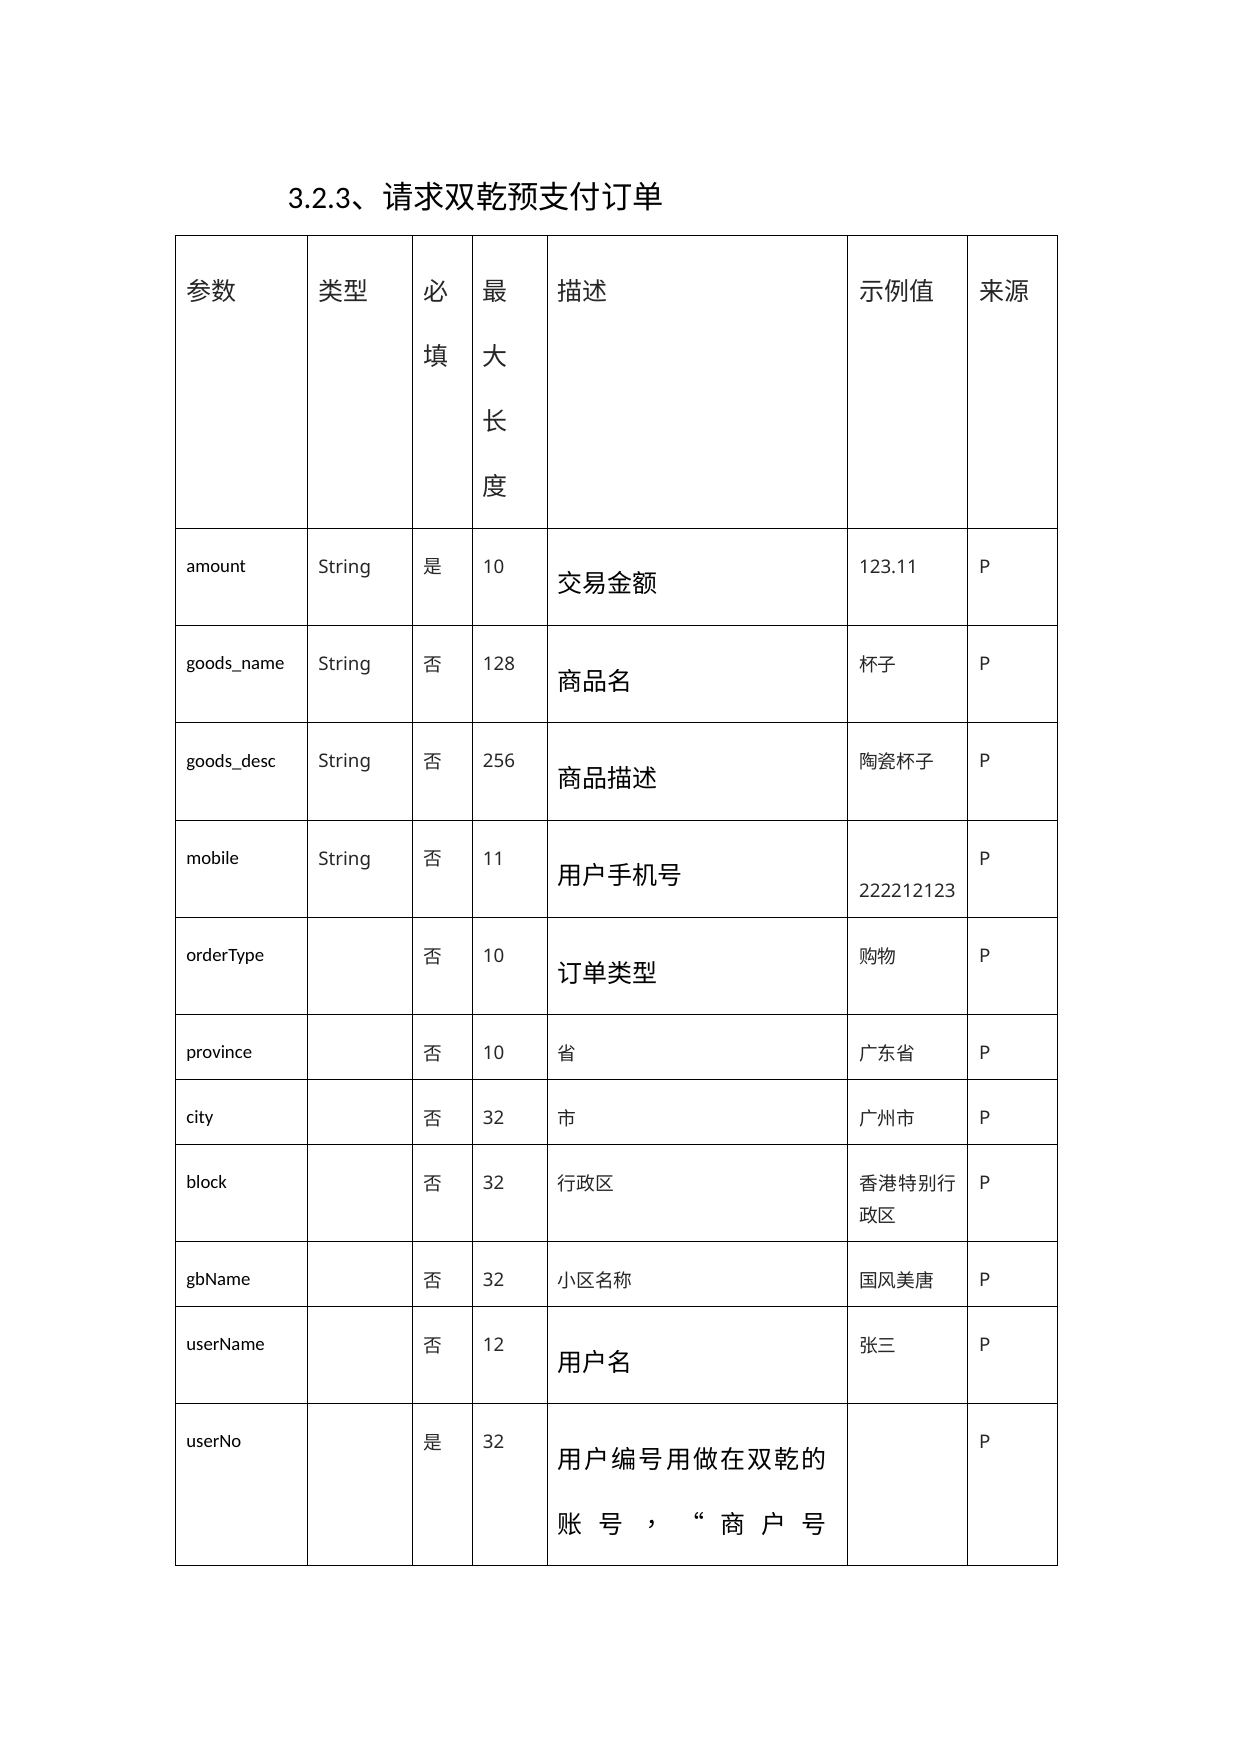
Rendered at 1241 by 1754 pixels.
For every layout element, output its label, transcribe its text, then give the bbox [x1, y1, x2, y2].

table_cell 32 [473, 1404, 547, 1565]
table_cell 12 [473, 1307, 547, 1403]
table_cell 否 [413, 1307, 472, 1403]
table_cell [308, 1404, 412, 1565]
table_cell 商品描述 [548, 723, 847, 819]
table_cell 否 [413, 1145, 472, 1241]
table_cell 杯子 [848, 626, 967, 722]
table_cell 222212123 [848, 821, 967, 917]
table_header 类型 [308, 236, 412, 528]
table_cell 256 [473, 723, 547, 819]
table_cell province [176, 1015, 307, 1079]
table_cell 省 [548, 1015, 847, 1079]
table_cell 32 [473, 1080, 547, 1144]
table_cell 用户名 [548, 1307, 847, 1403]
table_cell orderType [176, 918, 307, 1014]
table_cell 是 [413, 529, 472, 625]
table_cell P [968, 1242, 1057, 1306]
table_cell P [968, 918, 1057, 1014]
table_cell [848, 1404, 967, 1565]
table_cell 否 [413, 1015, 472, 1079]
table_header 最大长度 [473, 236, 547, 528]
table_cell P [968, 626, 1057, 722]
table_cell 小区名称 [548, 1242, 847, 1306]
table_cell amount [176, 529, 307, 625]
table_cell 订单类型 [548, 918, 847, 1014]
table_cell 否 [413, 1080, 472, 1144]
table_cell P [968, 1015, 1057, 1079]
table_cell P [968, 821, 1057, 917]
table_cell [548, 1404, 847, 1565]
table_cell 10 [473, 1015, 547, 1079]
table_header 参数 [176, 236, 307, 528]
table_cell 张三 [848, 1307, 967, 1403]
table_cell 128 [473, 626, 547, 722]
table_cell P [968, 723, 1057, 819]
table_cell P [968, 1404, 1057, 1565]
table_cell 香港特别行政区 [848, 1145, 967, 1241]
table_cell 用户手机号 [548, 821, 847, 917]
table_cell mobile [176, 821, 307, 917]
table_header 来源 [968, 236, 1057, 528]
table_cell 否 [413, 821, 472, 917]
table_cell 是 [413, 1404, 472, 1565]
table_header 描述 [548, 236, 847, 528]
table_cell String [308, 529, 412, 625]
table_header 示例值 [848, 236, 967, 528]
table_cell 10 [473, 529, 547, 625]
table_cell [308, 1015, 412, 1079]
table_cell gbName [176, 1242, 307, 1306]
table_cell 否 [413, 918, 472, 1014]
table_cell 市 [548, 1080, 847, 1144]
table_header 必填 [413, 236, 472, 528]
table_cell userName [176, 1307, 307, 1403]
table_cell String [308, 821, 412, 917]
table_cell 123.11 [848, 529, 967, 625]
table_cell userNo [176, 1404, 307, 1565]
table_cell 商品名 [548, 626, 847, 722]
table_cell [308, 1145, 412, 1241]
table_cell 行政区 [548, 1145, 847, 1241]
table_cell P [968, 1307, 1057, 1403]
table_cell city [176, 1080, 307, 1144]
table_cell 国风美唐 [848, 1242, 967, 1306]
table_cell 购物 [848, 918, 967, 1014]
table_cell 32 [473, 1145, 547, 1241]
table_cell 广东省 [848, 1015, 967, 1079]
table_cell 陶瓷杯子 [848, 723, 967, 819]
table_cell 交易金额 [548, 529, 847, 625]
table_cell 32 [473, 1242, 547, 1306]
table_cell [308, 1242, 412, 1306]
table_cell [308, 1080, 412, 1144]
table_cell 否 [413, 1242, 472, 1306]
table_cell goods_desc [176, 723, 307, 819]
table_cell 否 [413, 723, 472, 819]
table_cell block [176, 1145, 307, 1241]
table_cell [308, 1307, 412, 1403]
subtitle 3.2.3、请求双乾预支付订单 [287, 162, 953, 227]
table_cell 10 [473, 918, 547, 1014]
table_cell P [968, 1080, 1057, 1144]
table_cell 广州市 [848, 1080, 967, 1144]
table_cell 否 [413, 626, 472, 722]
table_cell String [308, 626, 412, 722]
table_cell [308, 918, 412, 1014]
table_cell 11 [473, 821, 547, 917]
table_cell String [308, 723, 412, 819]
table_cell goods_name [176, 626, 307, 722]
table_cell P [968, 1145, 1057, 1241]
table_cell P [968, 529, 1057, 625]
